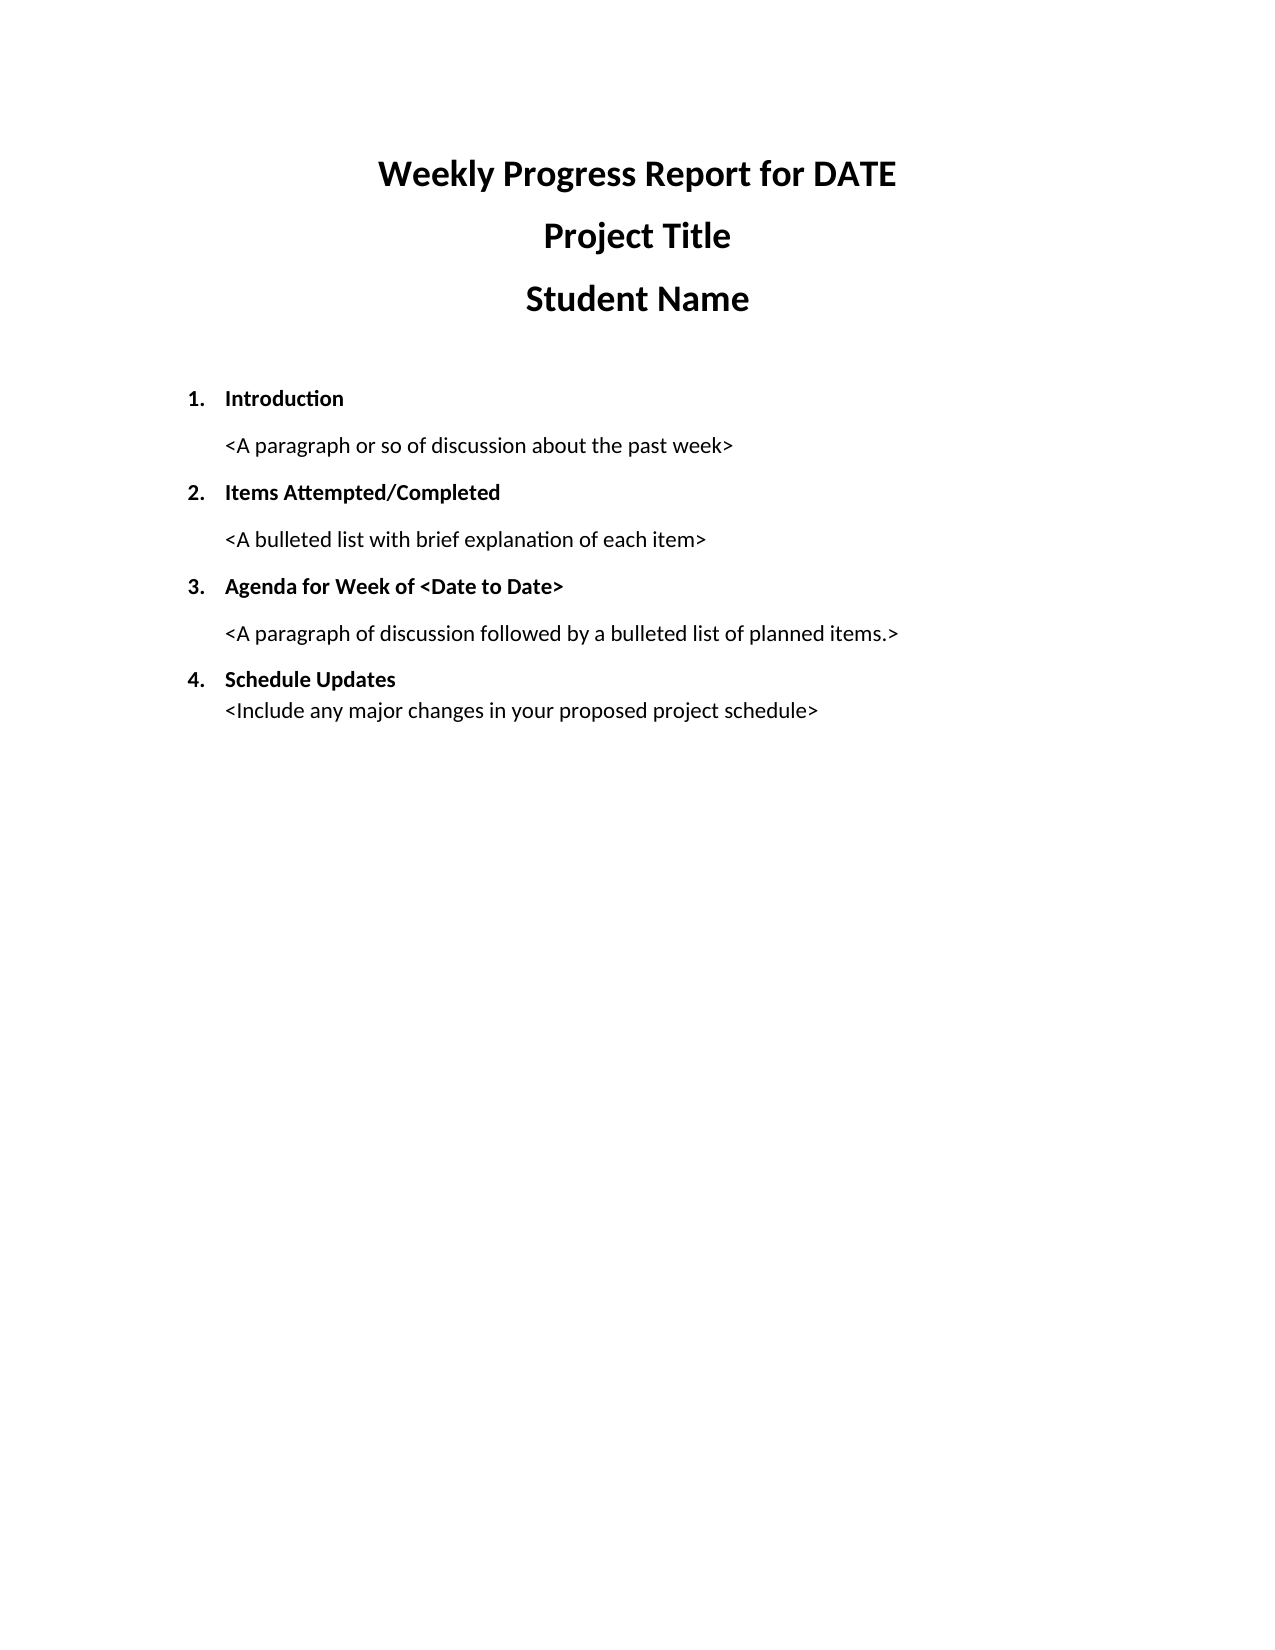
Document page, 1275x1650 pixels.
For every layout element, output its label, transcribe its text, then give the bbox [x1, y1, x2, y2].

list Introduction [187, 384, 1125, 412]
text Weekly Progress Report for DATE [150, 150, 1125, 196]
text <A paragraph of discussion followed by a bulleted list of planned items.> [150, 619, 1125, 647]
list Agenda for Week of <Date to Date> [187, 572, 1125, 600]
list <Include any major changes in your proposed project schedule> [225, 696, 1125, 724]
text Project Title [150, 212, 1125, 258]
list Items Attempted/Completed [187, 478, 1125, 506]
list Schedule Updates [187, 666, 1125, 694]
text <A bulleted list with brief explanation of each item> [150, 525, 1125, 553]
text <A paragraph or so of discussion about the past week> [150, 431, 1125, 459]
text Student Name [150, 275, 1125, 321]
